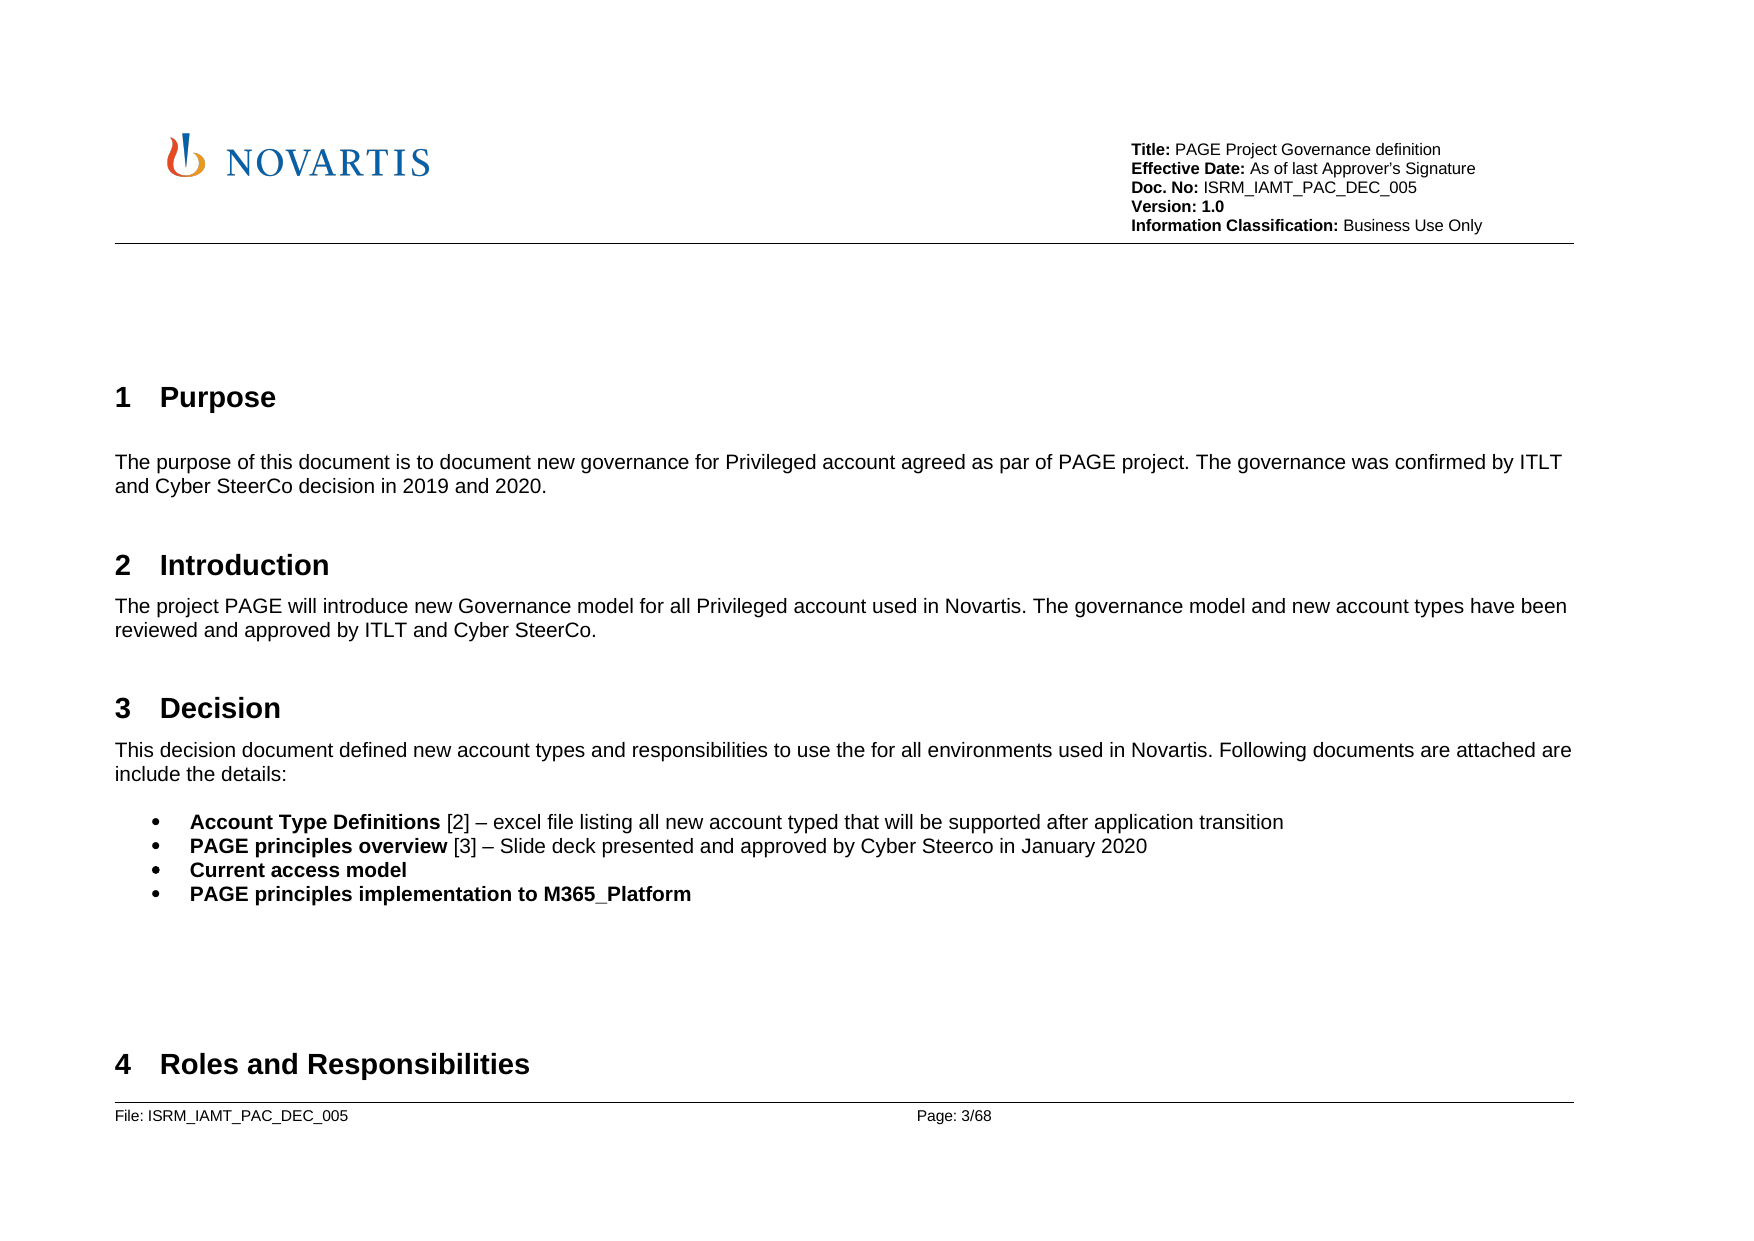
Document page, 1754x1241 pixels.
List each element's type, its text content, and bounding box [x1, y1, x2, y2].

list Account Type Definitions [2] – excel file listing all new account typed that will be supported after application transition [152, 809, 1574, 833]
text The purpose of this document is to document new governance for Privileged account agreed as par of PAGE project. The governance was confirmed by ITLT and Cyber SteerCo decision in 2019 and 2020. [114, 450, 1574, 498]
subtitle Roles and Responsibilities [114, 1047, 1574, 1081]
list PAGE principles overview [3] – Slide deck presented and approved by Cyber Steerco in January 2020 [152, 833, 1574, 858]
list Current access model [152, 858, 1574, 882]
text This decision document defined new account types and responsibilities to use the for all environments used in Novartis. Following documents are attached are include the details: [114, 738, 1574, 786]
text The project PAGE will introduce new Governance model for all Privileged account used in Novartis. The governance model and new account types have been reviewed and approved by ITLT and Cyber SteerCo. [114, 594, 1574, 642]
subtitle Decision [114, 692, 1574, 725]
subtitle Purpose [114, 380, 1574, 413]
subtitle Introduction [114, 548, 1574, 581]
list PAGE principles implementation to M365_Platform [152, 882, 1574, 906]
picture [164, 130, 432, 180]
